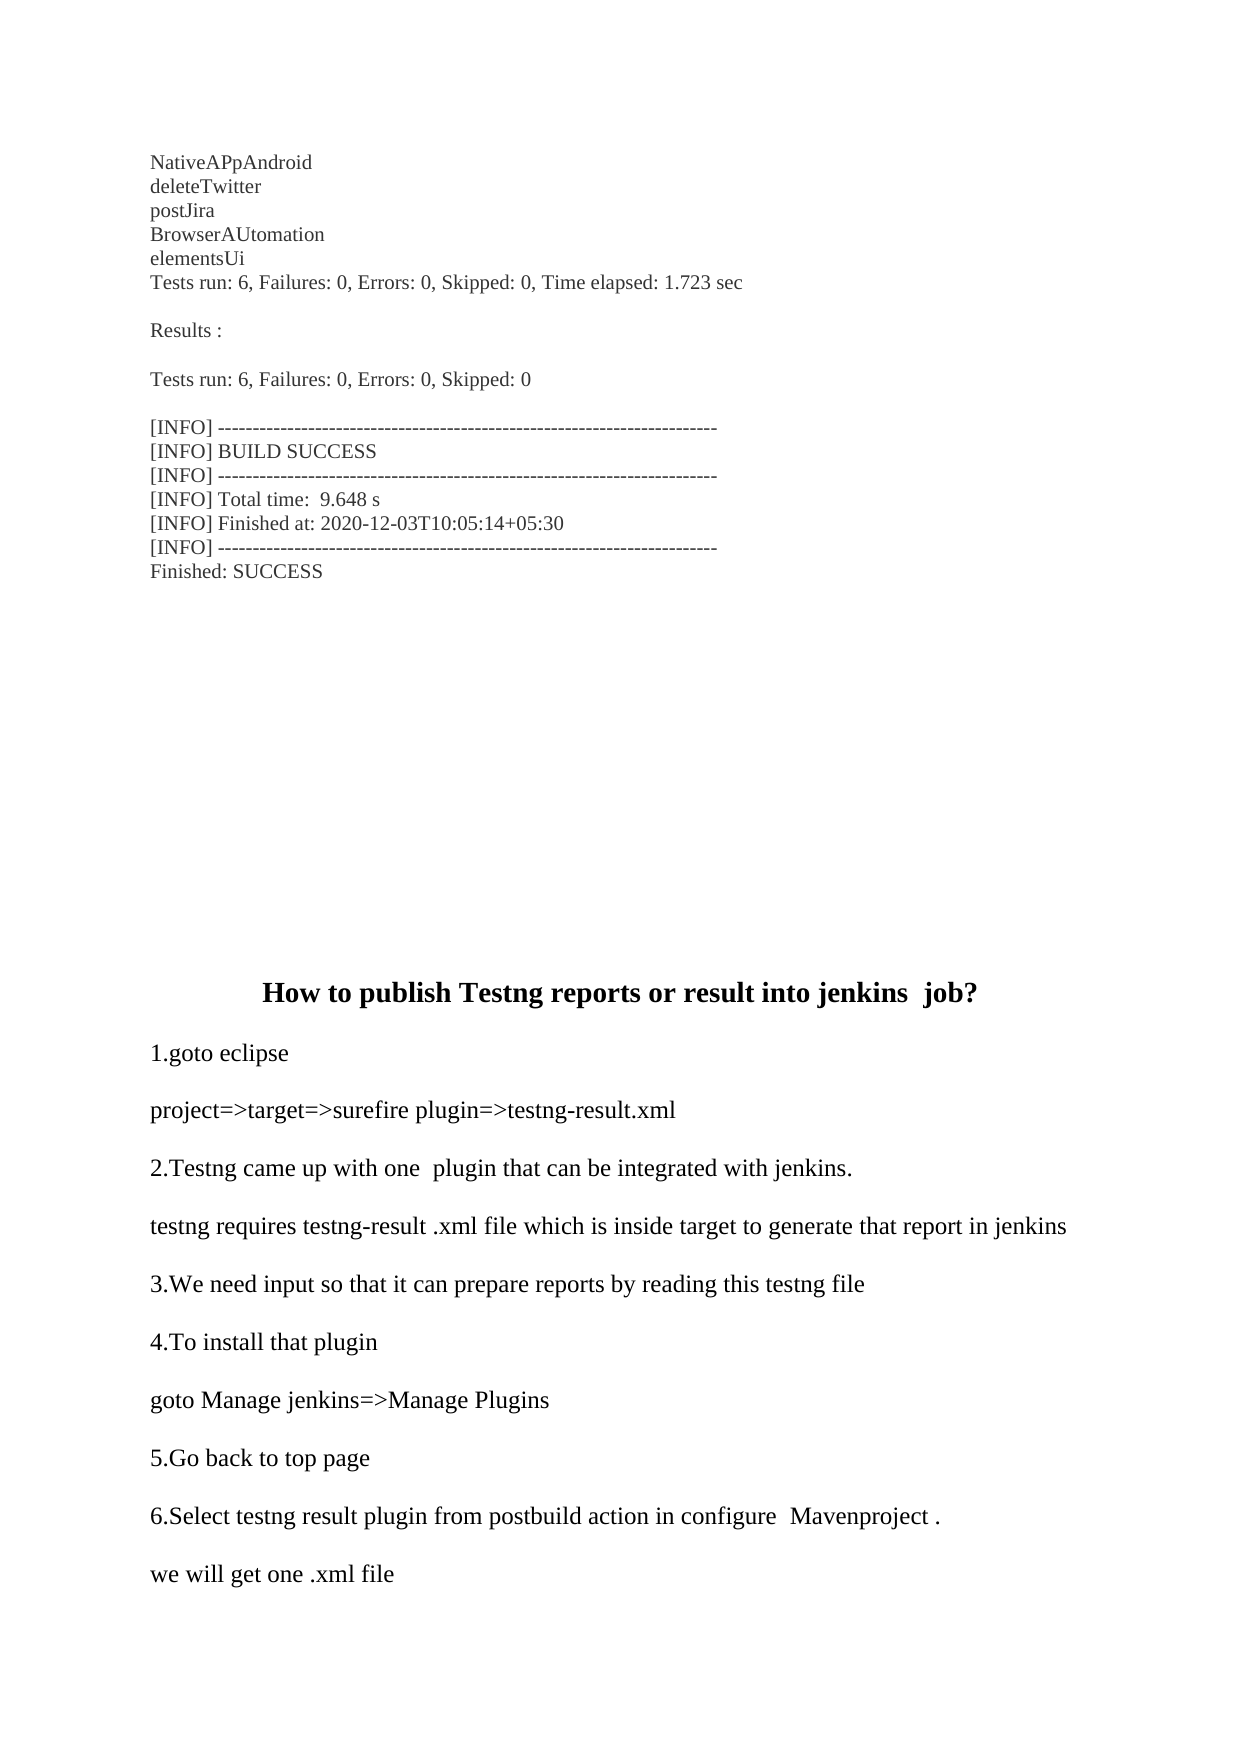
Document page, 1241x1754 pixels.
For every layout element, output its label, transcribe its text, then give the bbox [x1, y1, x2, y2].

text NativeAPpAndroid [150, 150, 1090, 174]
text [INFO] Finished at: 2020-12-03T10:05:14+05:30 [150, 511, 1090, 535]
text [INFO] ------------------------------------------------------------------------ [150, 463, 1090, 487]
text 2.Testng came up with one plugin that can be integrated with jenkins. [150, 1153, 1090, 1182]
text elementsUi [150, 246, 1090, 270]
text 3.We need input so that it can prepare reports by reading this testng file [150, 1269, 1090, 1298]
text goto Manage jenkins=>Manage Plugins [150, 1385, 1090, 1414]
text How to publish Testng reports or result into jenkins job? [150, 975, 1090, 1008]
text [INFO] ------------------------------------------------------------------------ [150, 535, 1090, 559]
text 5.Go back to top page [150, 1443, 1090, 1472]
text [INFO] ------------------------------------------------------------------------ [150, 415, 1090, 439]
text BrowserAUtomation [150, 222, 1090, 246]
text 1.goto eclipse [150, 1038, 1090, 1066]
text postJira [150, 198, 1090, 222]
text we will get one .xml file [150, 1559, 1090, 1588]
text Finished: SUCCESS [150, 559, 1090, 583]
text 4.To install that plugin [150, 1327, 1090, 1356]
text [INFO] BUILD SUCCESS [150, 439, 1090, 463]
text Tests run: 6, Failures: 0, Errors: 0, Skipped: 0 [150, 367, 1090, 391]
text [INFO] Total time: 9.648 s [150, 487, 1090, 511]
text 6.Select testng result plugin from postbuild action in configure Mavenproject . [150, 1501, 1090, 1530]
text deleteTwitter [150, 174, 1090, 198]
text project=>target=>surefire plugin=>testng-result.xml [150, 1096, 1090, 1124]
text Results : [150, 318, 1090, 342]
text Tests run: 6, Failures: 0, Errors: 0, Skipped: 0, Time elapsed: 1.723 sec [150, 270, 1090, 294]
text testng requires testng-result .xml file which is inside target to generate that report in jenkins [150, 1211, 1090, 1240]
